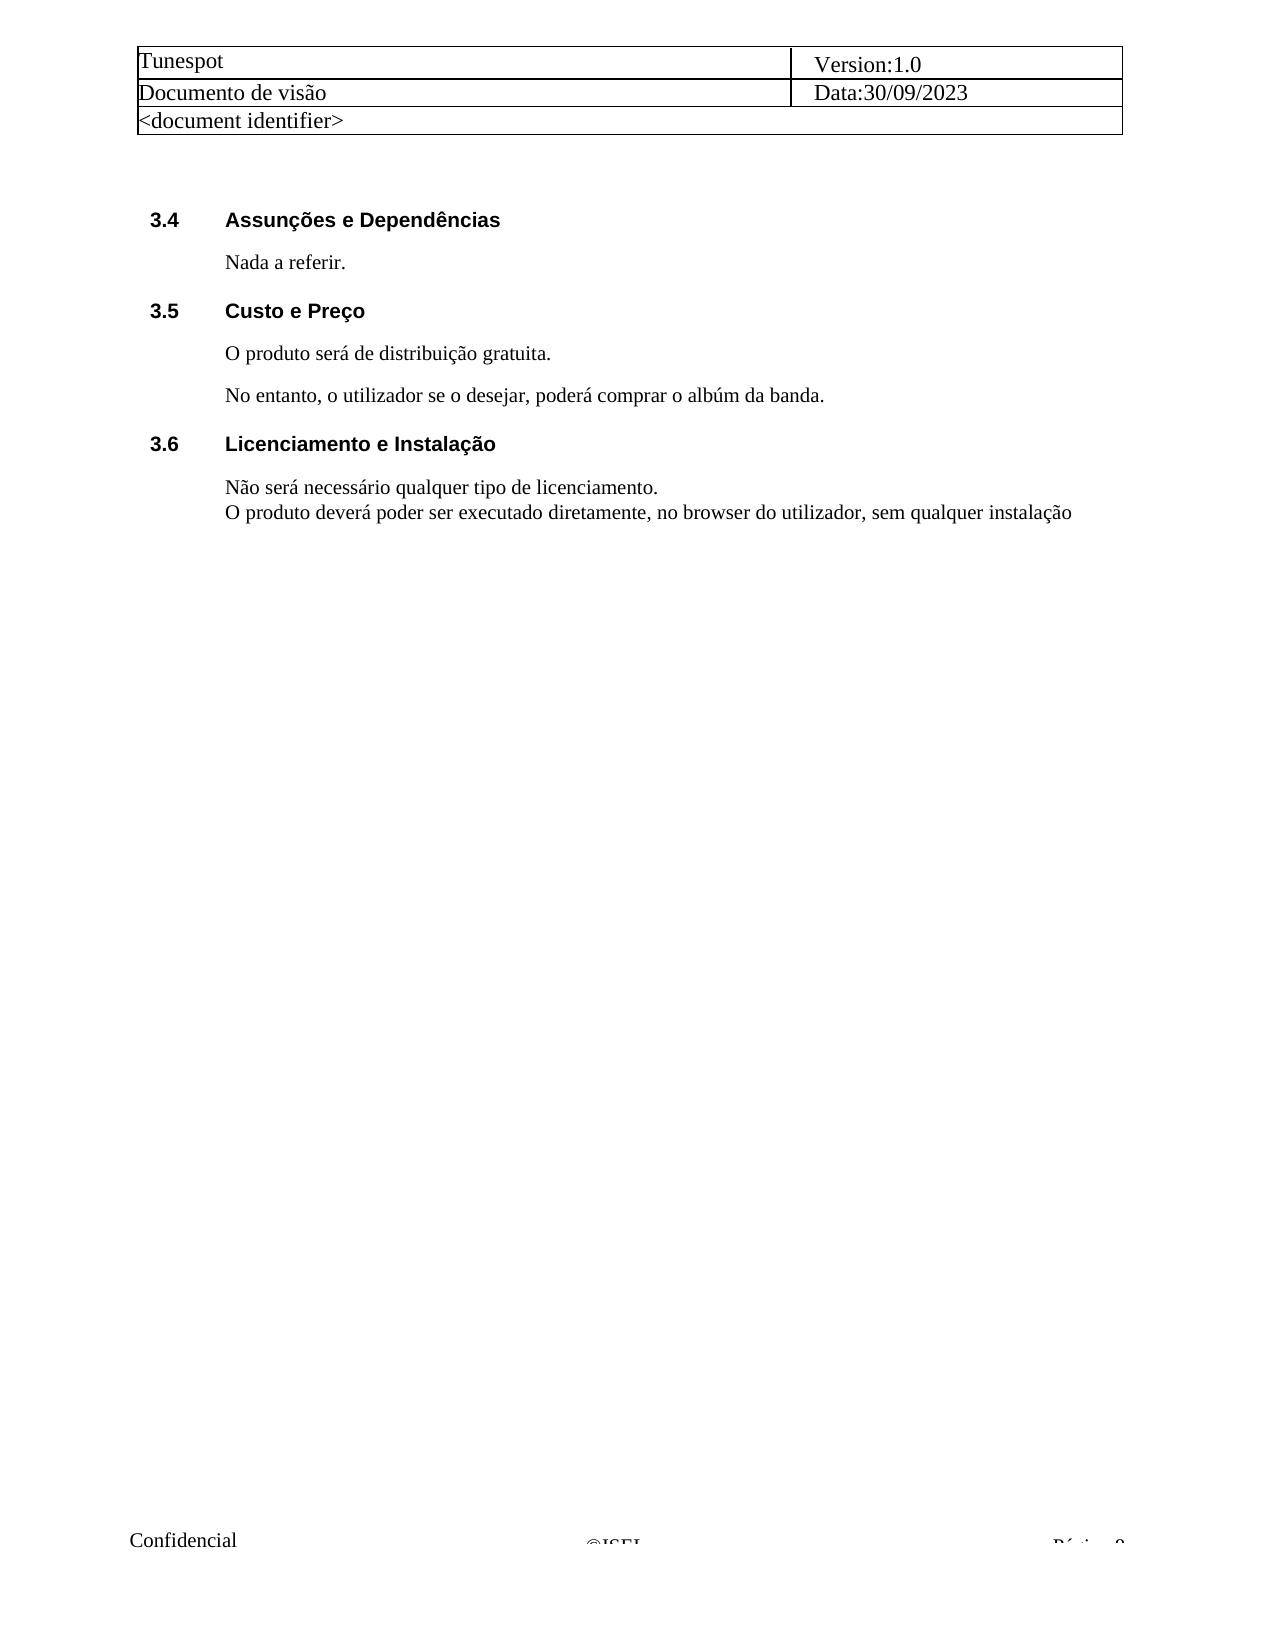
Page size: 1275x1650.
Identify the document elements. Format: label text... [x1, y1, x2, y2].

text O produto será de distribuição gratuita. [225, 341, 1148, 365]
text No entanto, o utilizador se o desejar, poderá comprar o albúm da banda. [225, 383, 1148, 407]
text O produto deverá poder ser executado diretamente, no browser do utilizador, sem qualquer instalação [225, 500, 1148, 524]
text Não será necessário qualquer tipo de licenciamento. [225, 475, 1148, 499]
subtitle Assunções e Dependências [150, 208, 1148, 232]
text Nada a referir. [225, 250, 1148, 274]
subtitle Licenciamento e Instalação [150, 432, 1148, 456]
subtitle Custo e Preço [150, 299, 1148, 323]
